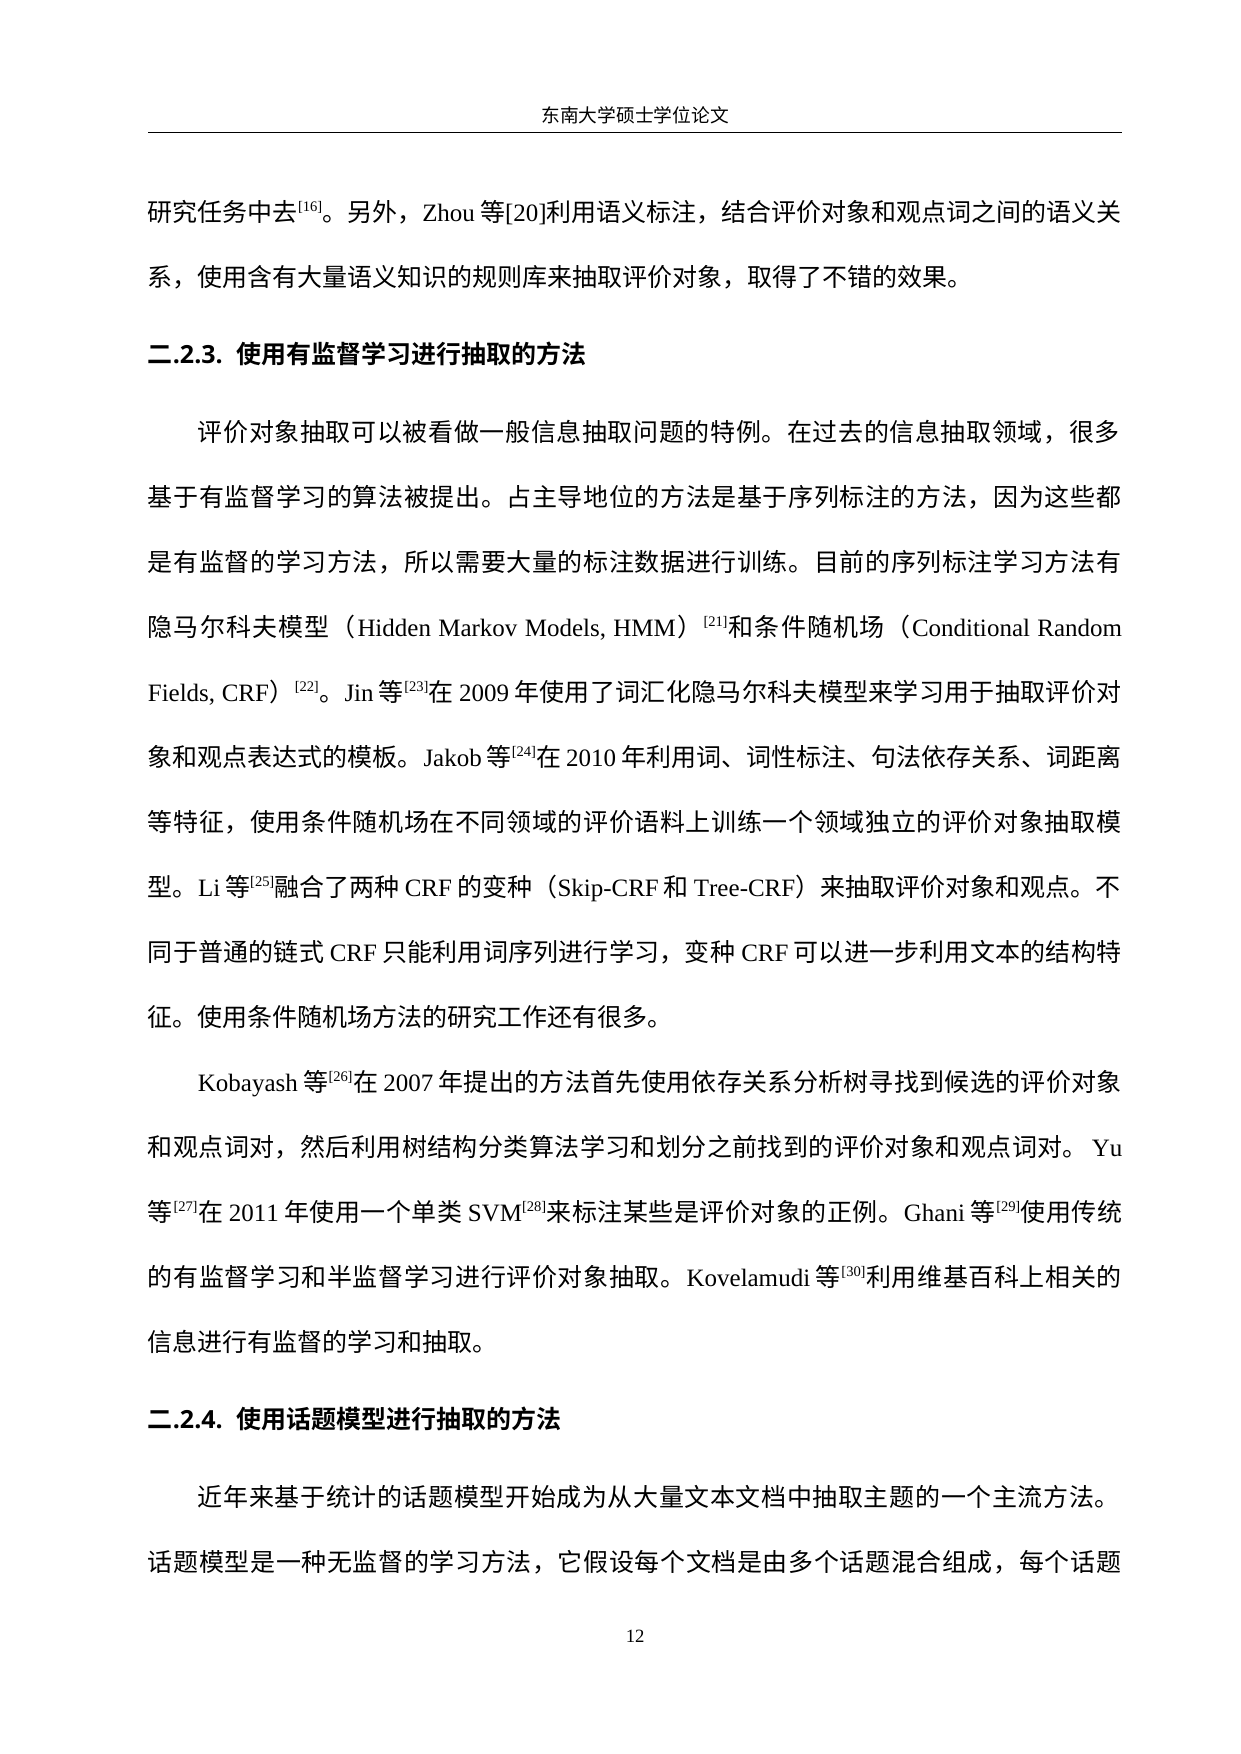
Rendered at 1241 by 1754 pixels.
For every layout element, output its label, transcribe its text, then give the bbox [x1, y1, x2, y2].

subtitle 使用话题模型进行抽取的方法 [148, 1386, 1122, 1451]
subtitle 使用有监督学习进行抽取的方法 [148, 321, 1122, 386]
text Kobayash等[26]在2007年提出的方法首先使用依存关系分析树寻找到候选的评价对象和观点词对，然后利用树结构分类算法学习和划分之前找到的评价对象和观点词对。Yu等[27]在2011年使用一个单类SVM[28]来标注某些是评价对象的正例。Ghani等[29]使用传统的有监督学习和半监督学习进行评价对象抽取。Kovelamudi等[30]利用维基百科上相关的信息进行有监督的学习和抽取。 [148, 1048, 1122, 1373]
text 评价对象抽取可以被看做一般信息抽取问题的特例。在过去的信息抽取领域，很多基于有监督学习的算法被提出。占主导地位的方法是基于序列标注的方法，因为这些都是有监督的学习方法，所以需要大量的标注数据进行训练。目前的序列标注学习方法有隐马尔科夫模型（Hidden Markov Models, HMM）[21]和条件随机场（Conditional Random Fields, CRF）[22]。Jin等[23]在2009年使用了词汇化隐马尔科夫模型来学习用于抽取评价对象和观点表达式的模板。Jakob等[24]在2010年利用词、词性标注、句法依存关系、词距离等特征，使用条件随机场在不同领域的评价语料上训练一个领域独立的评价对象抽取模型。Li等[25]融合了两种CRF的变种（Skip-CRF和Tree-CRF）来抽取评价对象和观点。不同于普通的链式CRF只能利用词序列进行学习，变种CRF可以进一步利用文本的结构特征。使用条件随机场方法的研究工作还有很多。 [148, 398, 1122, 1048]
